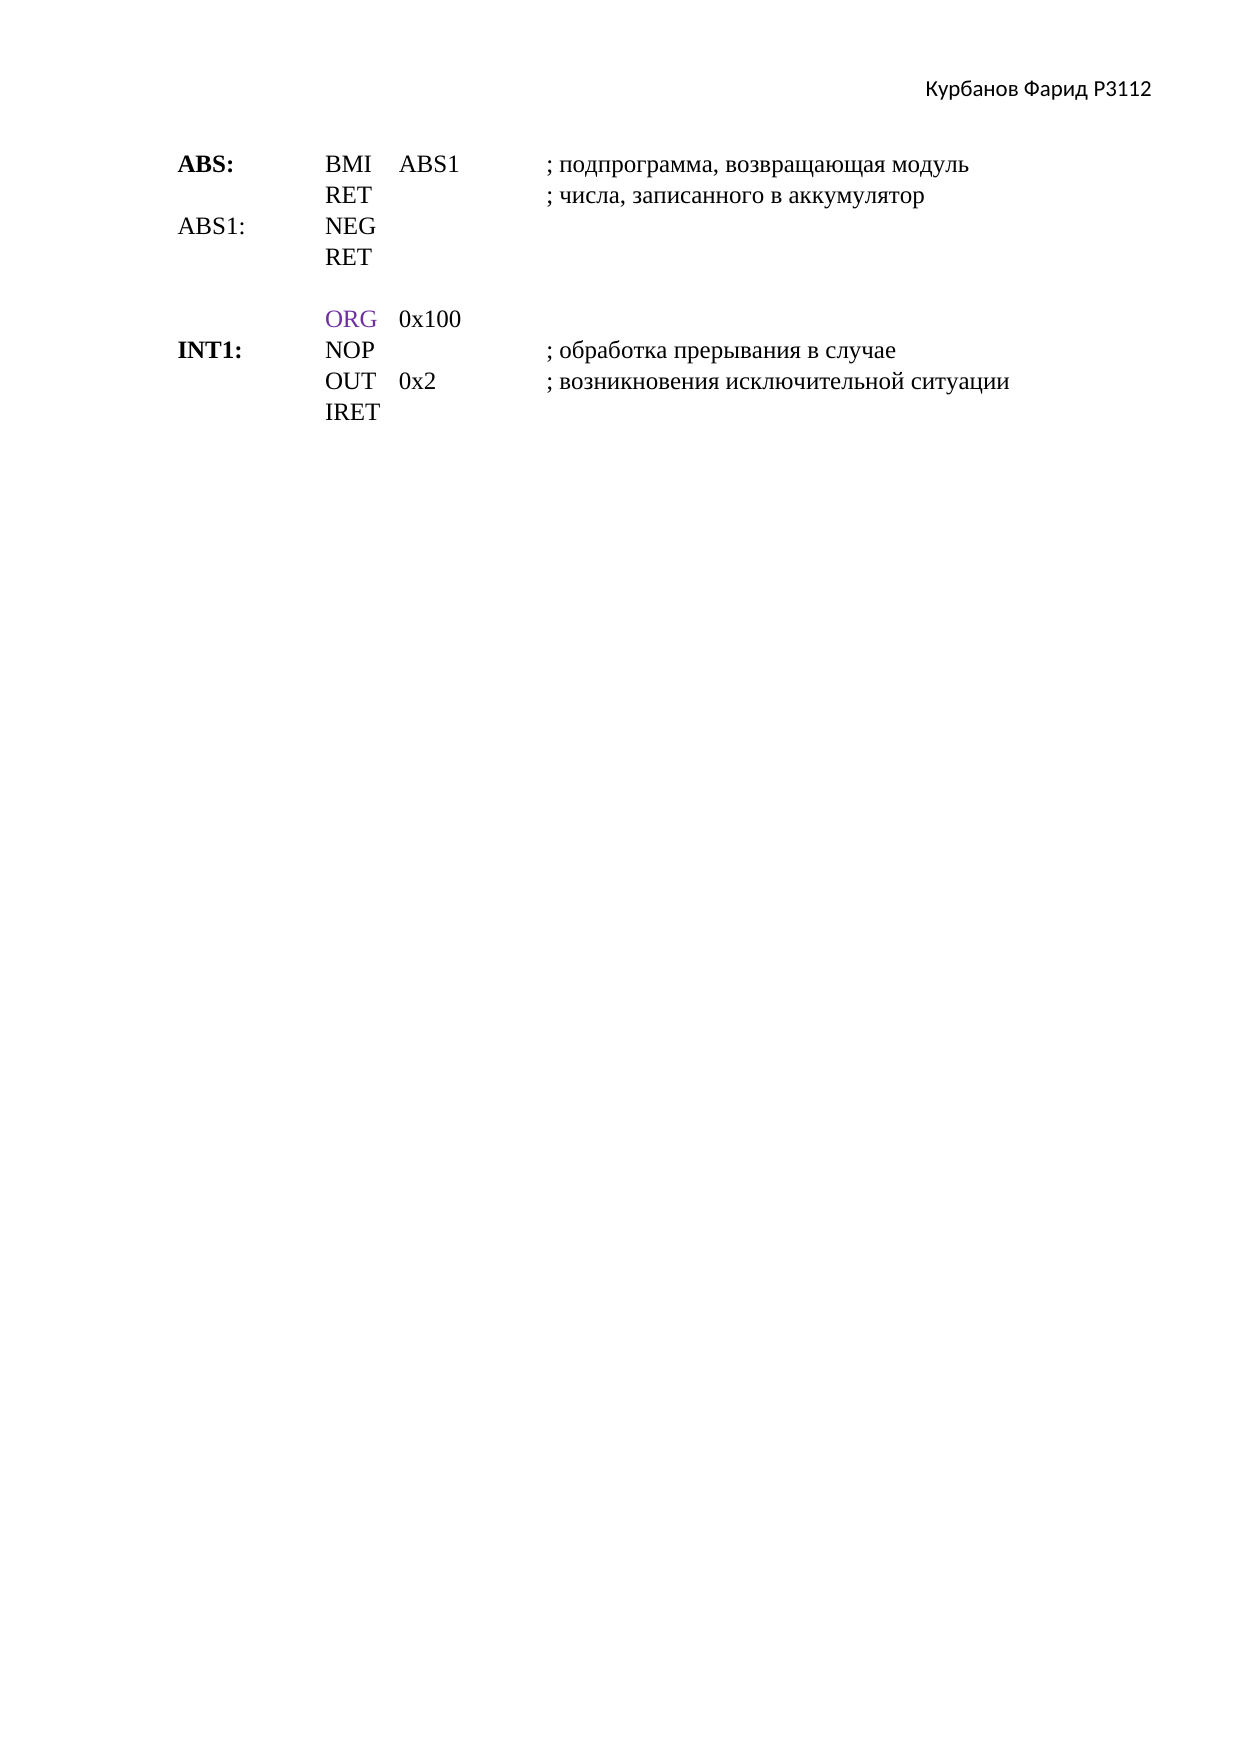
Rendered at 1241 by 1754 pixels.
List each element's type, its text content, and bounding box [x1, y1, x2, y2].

text OUT 0x2 ; возникновения исключительной ситуации [177, 366, 1152, 395]
text RET ; числа, записанного в аккумулятор [177, 180, 1152, 209]
text IRET [177, 397, 1152, 426]
text INT1: NOP ; обработка прерывания в случае [177, 335, 1152, 364]
text ABS: BMI ABS1 ; подпрограмма, возвращающая модуль [177, 149, 1152, 178]
text RET [177, 242, 1152, 271]
text ABS1: NEG [177, 211, 1152, 240]
text ORG 0x100 [177, 304, 1152, 333]
